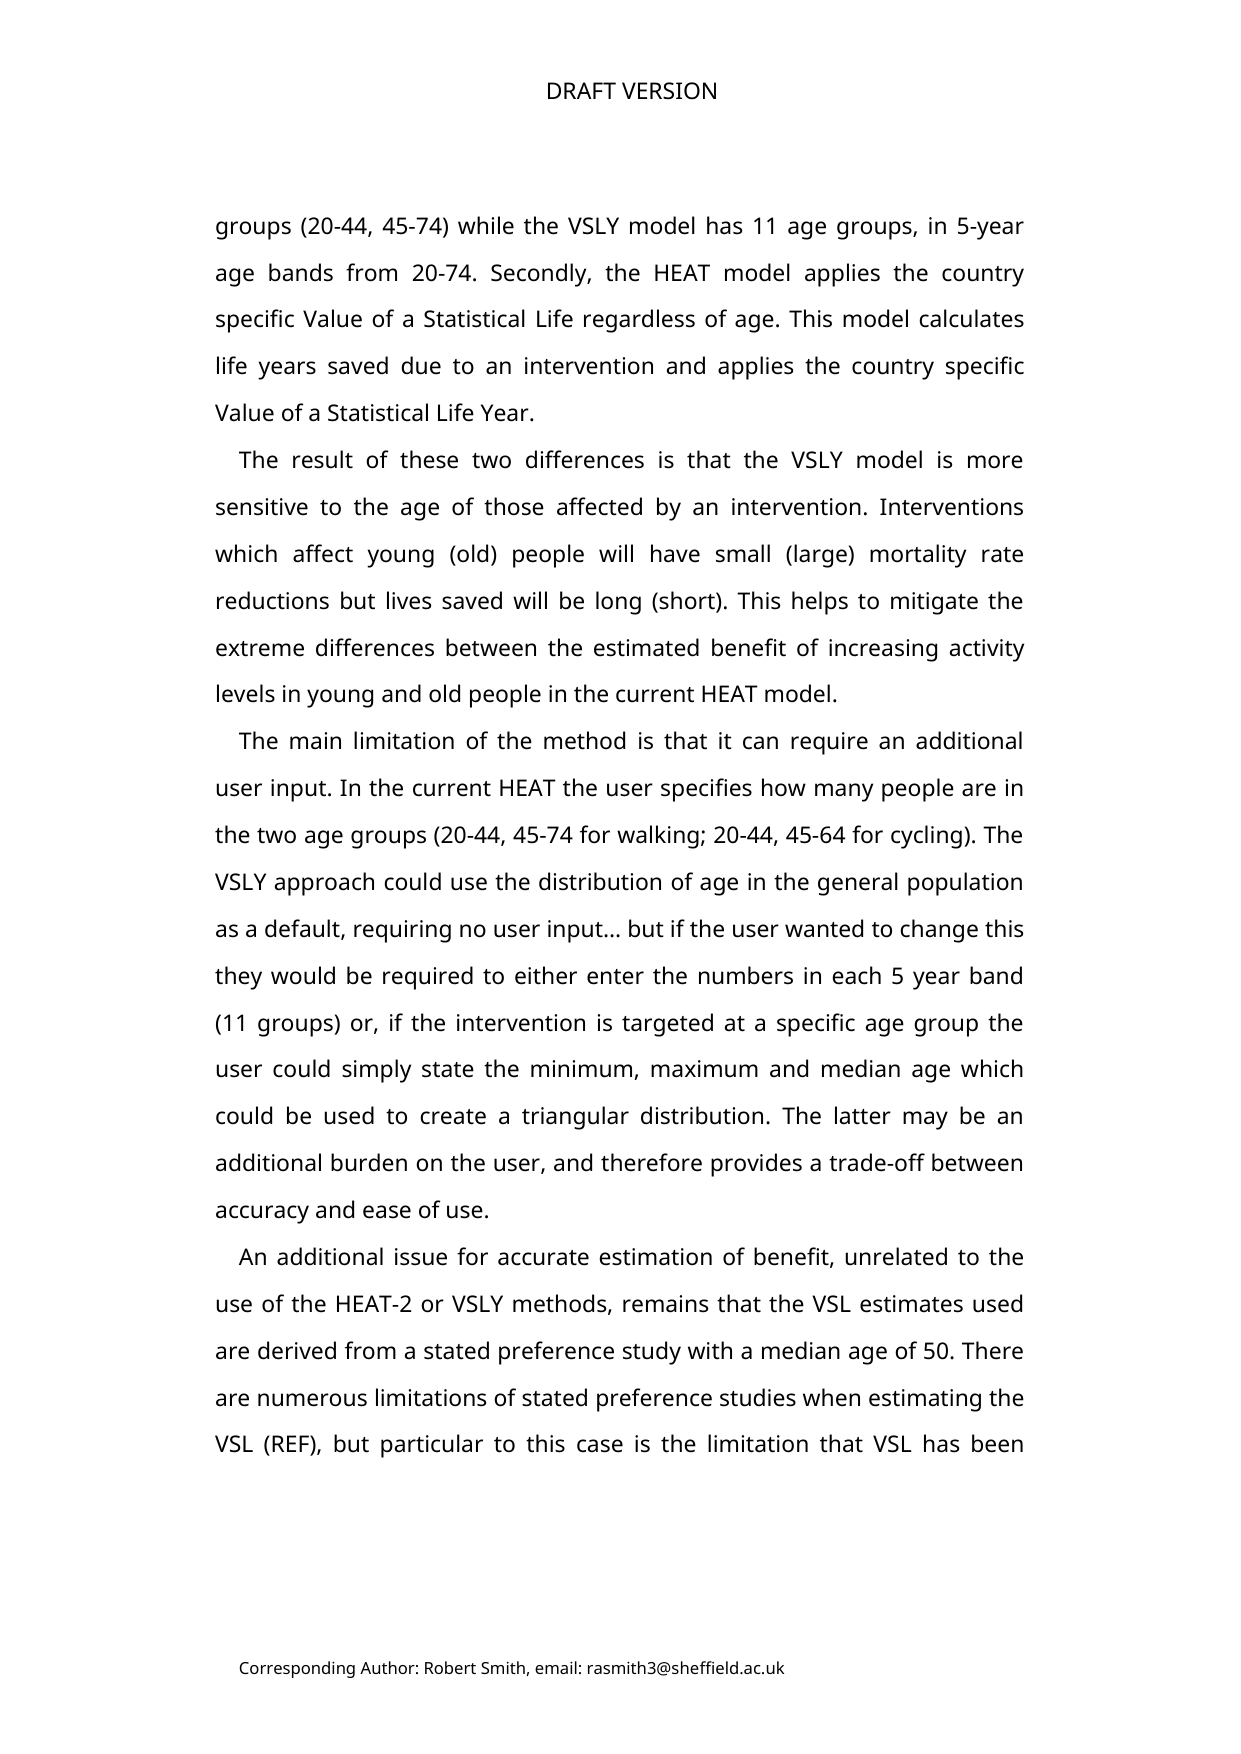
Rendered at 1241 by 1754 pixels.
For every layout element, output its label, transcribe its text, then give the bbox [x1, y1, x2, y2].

text The result of these two differences is that the VSLY model is more sensitive to the age of those affected by an intervention. Interventions which affect young (old) people will have small (large) mortality rate reductions but lives saved will be long (short). This helps to mitigate the extreme differences between the estimated benefit of increasing activity levels in young and old people in the current HEAT model. [215, 444, 1025, 710]
text The main limitation of the method is that it can require an additional user input. In the current HEAT the user specifies how many people are in the two age groups (20-44, 45-74 for walking; 20-44, 45-64 for cycling). The VSLY approach could use the distribution of age in the general population as a default, requiring no user input… but if the user wanted to change this they would be required to either enter the numbers in each 5 year band (11 groups) or, if the intervention is targeted at a specific age group the user could simply state the minimum, maximum and median age which could be used to create a triangular distribution. The latter may be an additional burden on the user, and therefore provides a trade-off between accuracy and ease of use. [215, 725, 1025, 1225]
